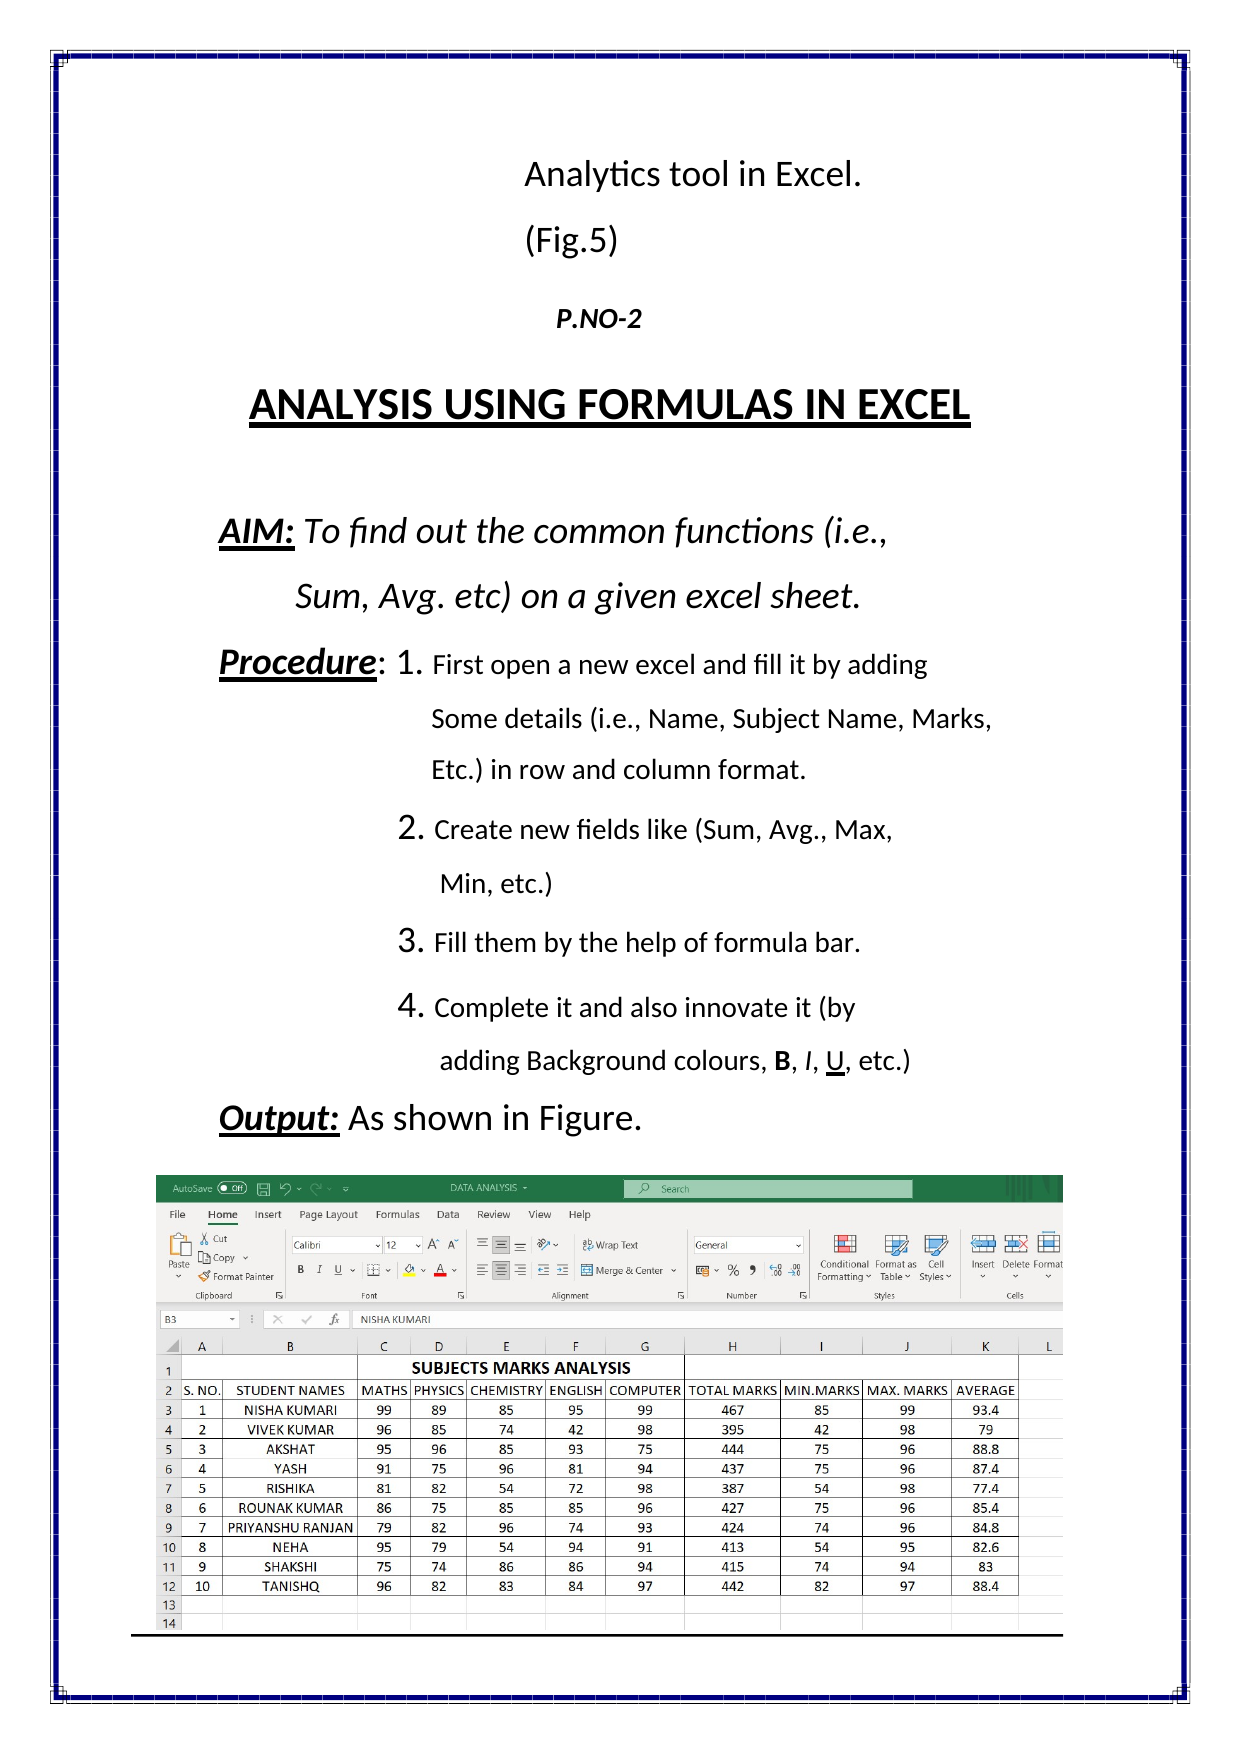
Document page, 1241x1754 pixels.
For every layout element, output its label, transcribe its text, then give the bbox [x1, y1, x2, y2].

list Complete it and also innovate it (by adding Background colours, B, I, U, etc.) [397, 981, 928, 1078]
picture [156, 1175, 1063, 1630]
text Output: As shown in Figure. [219, 1093, 1090, 1139]
text Procedure: 1. First open a new excel and fill it by adding Some details (i.e., Name, Subject Name, Marks, Etc.) in row and column format. [219, 638, 994, 787]
list Fill them by the help of formula bar. [397, 916, 1090, 962]
subtitle ANALYSIS USING FORMULAS IN EXCEL [217, 374, 1002, 431]
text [403, 150, 964, 261]
text AIM: To find out the common functions (i.e., Sum, Avg. etc) on a given excel sheet. [219, 507, 958, 618]
text P.NO-2 [403, 300, 964, 335]
list Create new fields like (Sum, Avg., Max, Min, etc.) [397, 803, 943, 900]
